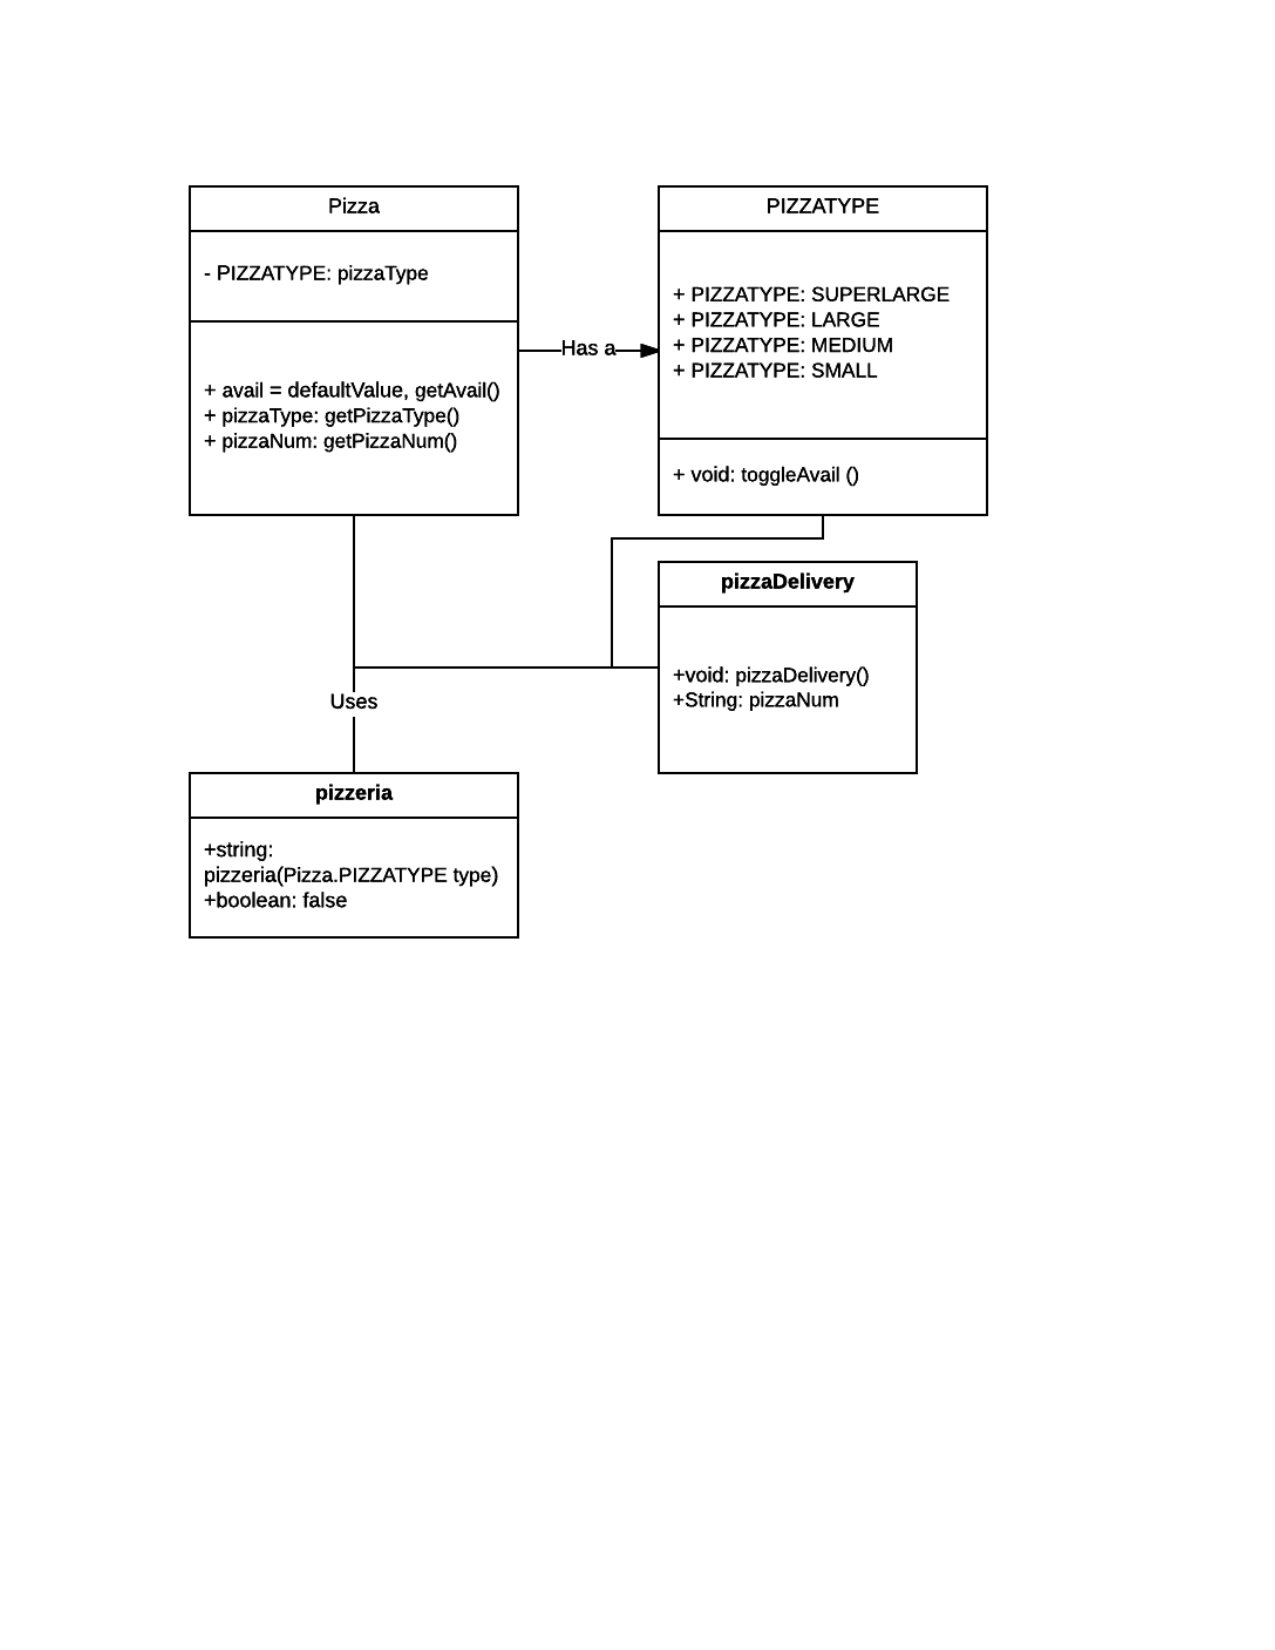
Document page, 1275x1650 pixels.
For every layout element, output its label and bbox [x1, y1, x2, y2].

picture [150, 150, 1027, 975]
